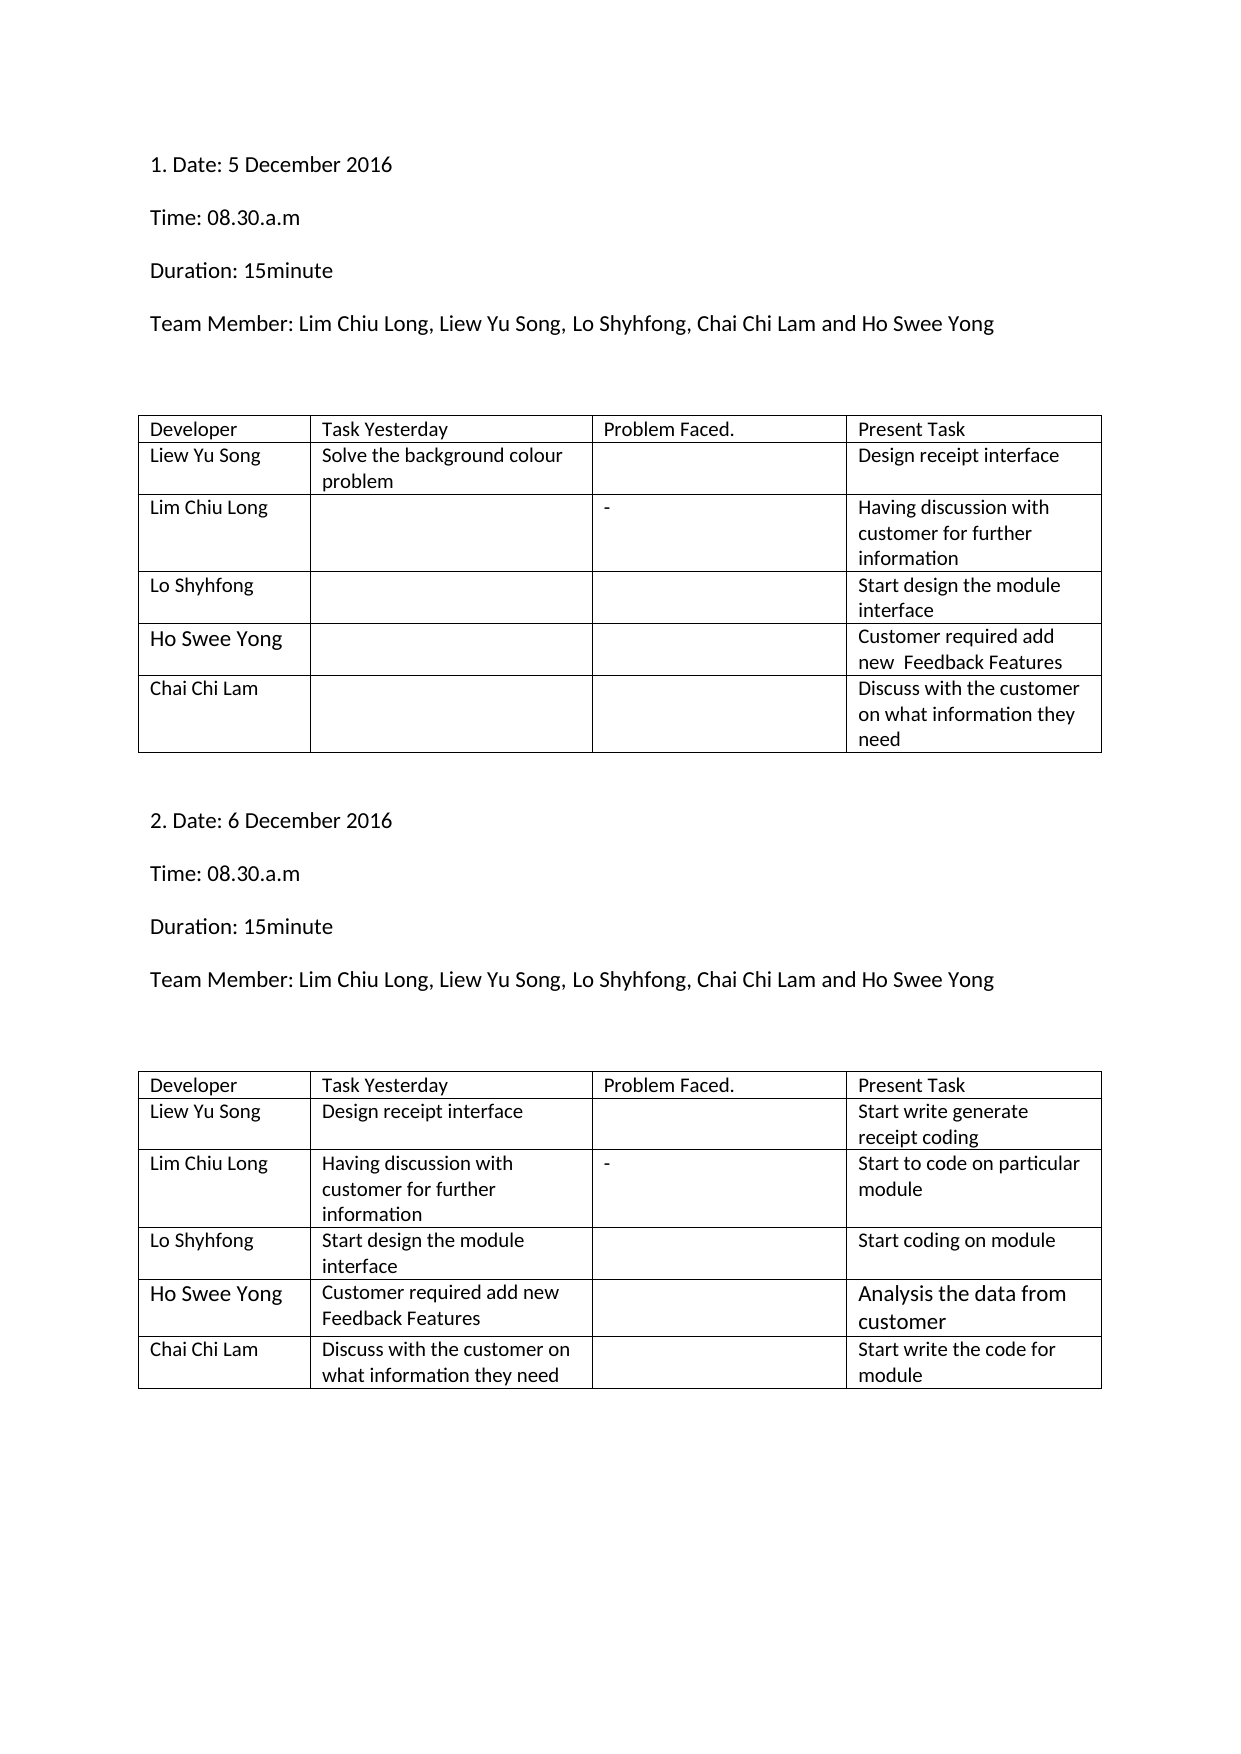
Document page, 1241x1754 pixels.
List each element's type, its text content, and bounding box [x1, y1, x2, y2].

table_cell Start design the module interface [311, 1228, 592, 1278]
table_cell [311, 495, 592, 571]
table_cell Design receipt interface [847, 443, 1101, 493]
table_header Developer [139, 1072, 310, 1097]
table_cell Ho Swee Yong [139, 624, 310, 674]
text Time: 08.30.a.m [150, 859, 1090, 887]
table_cell Start write the code for module [847, 1337, 1101, 1387]
table_cell Chai Chi Lam [139, 676, 310, 752]
text Duration: 15minute [150, 256, 1090, 284]
text Team Member: Lim Chiu Long, Liew Yu Song, Lo Shyhfong, Chai Chi Lam and Ho Swee Yong [150, 309, 1090, 337]
table_cell Start write generate receipt coding [847, 1099, 1101, 1149]
table_cell Design receipt interface [311, 1099, 592, 1149]
table_cell [311, 676, 592, 752]
table_cell Lo Shyhfong [139, 1228, 310, 1278]
text Team Member: Lim Chiu Long, Liew Yu Song, Lo Shyhfong, Chai Chi Lam and Ho Swee Yong [150, 965, 1090, 993]
table_cell [593, 624, 846, 674]
table_cell Ho Swee Yong [139, 1280, 310, 1336]
table_cell [593, 1280, 846, 1336]
text Duration: 15minute [150, 912, 1090, 940]
table_cell Start to code on particular module [847, 1150, 1101, 1227]
table_cell Liew Yu Song [139, 443, 310, 493]
table_cell Lo Shyhfong [139, 572, 310, 623]
table_header Problem Faced. [593, 416, 846, 442]
table_cell - [593, 1150, 846, 1227]
table_cell Discuss with the customer on what information they need [311, 1337, 592, 1387]
table_cell [311, 572, 592, 623]
table_cell Lim Chiu Long [139, 495, 310, 571]
table_header Task Yesterday [311, 1072, 592, 1097]
table_cell Having discussion with customer for further information [847, 495, 1101, 571]
table_cell [593, 1337, 846, 1387]
table_cell [593, 572, 846, 623]
table_cell [593, 1099, 846, 1149]
table_header Problem Faced. [593, 1072, 846, 1097]
table_cell Analysis the data from customer [847, 1280, 1101, 1336]
table_cell Chai Chi Lam [139, 1337, 310, 1387]
table_cell Customer required add new Feedback Features [847, 624, 1101, 674]
text Time: 08.30.a.m [150, 203, 1090, 231]
table_header Present Task [847, 1072, 1101, 1097]
table_cell Lim Chiu Long [139, 1150, 310, 1227]
text 2. Date: 6 December 2016 [150, 806, 1090, 834]
table_cell [593, 443, 846, 493]
table_cell [311, 624, 592, 674]
table_cell [593, 1228, 846, 1278]
table_header Task Yesterday [311, 416, 592, 442]
table_cell Liew Yu Song [139, 1099, 310, 1149]
table_cell - [593, 495, 846, 571]
table_cell Start coding on module [847, 1228, 1101, 1278]
table_cell Discuss with the customer on what information they need [847, 676, 1101, 752]
table_cell Start design the module interface [847, 572, 1101, 623]
table_cell Having discussion with customer for further information [311, 1150, 592, 1227]
table_header Developer [139, 416, 310, 442]
table_header Present Task [847, 416, 1101, 442]
table_cell Customer required add new Feedback Features [311, 1280, 592, 1336]
table_cell Solve the background colour problem [311, 443, 592, 493]
text 1. Date: 5 December 2016 [150, 150, 1090, 178]
table_cell [593, 676, 846, 752]
